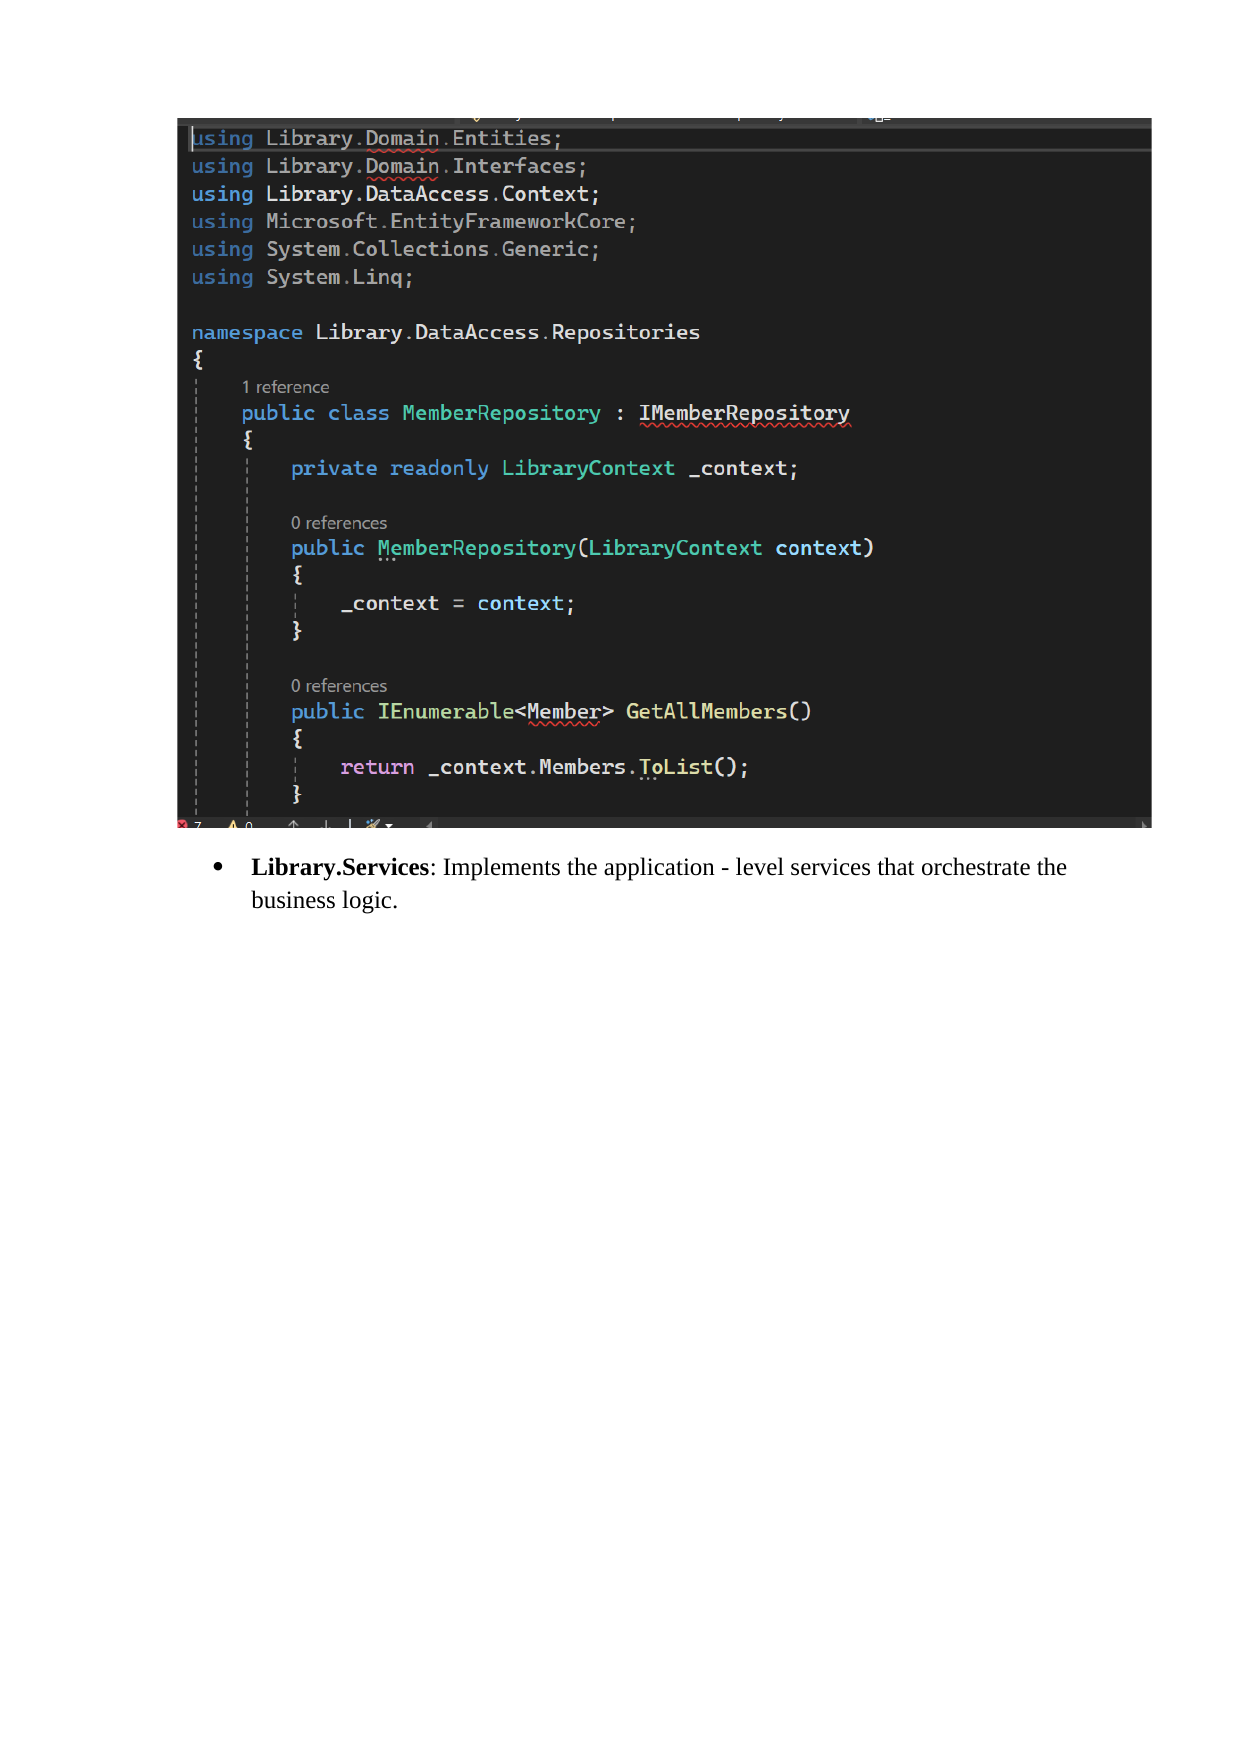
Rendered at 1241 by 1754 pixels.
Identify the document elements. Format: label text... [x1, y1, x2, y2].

picture [177, 118, 1152, 828]
list Library.Services: Implements the application - level services that orchestrate the business logic. [213, 852, 1152, 914]
